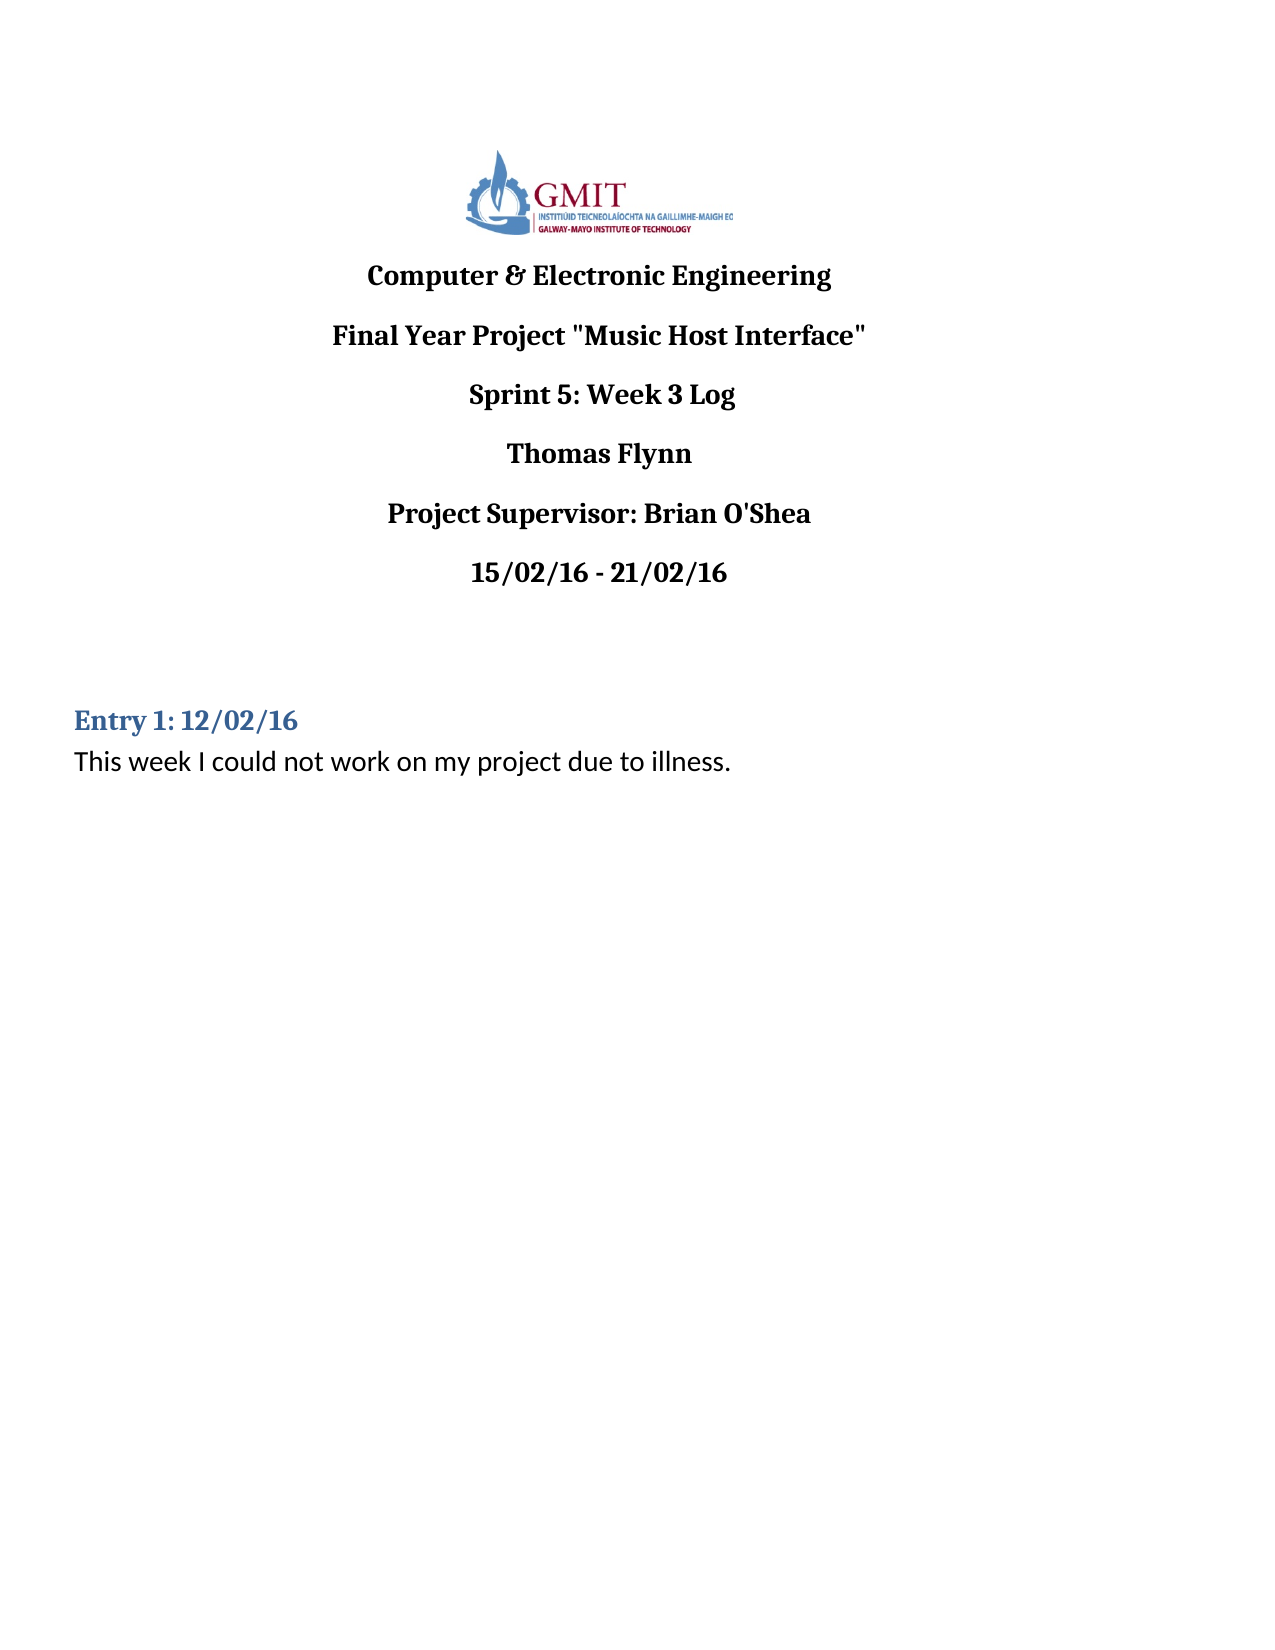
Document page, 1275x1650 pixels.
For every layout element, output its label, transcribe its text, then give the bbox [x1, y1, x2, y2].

text Sprint 5: Week 3 Log [74, 378, 1125, 412]
text Thomas Flynn [74, 437, 1125, 471]
text Final Year Project "Music Host Interface" [74, 319, 1125, 352]
picture [465, 150, 733, 235]
text Computer & Electronic Engineering [74, 259, 1125, 293]
text Project Supervisor: Brian O'Shea [74, 497, 1125, 530]
subtitle Entry 1: 12/02/16 [74, 704, 1125, 738]
text This week I could not work on my project due to illness. [74, 743, 1125, 778]
text 15/02/16 - 21/02/16 [74, 556, 1125, 590]
